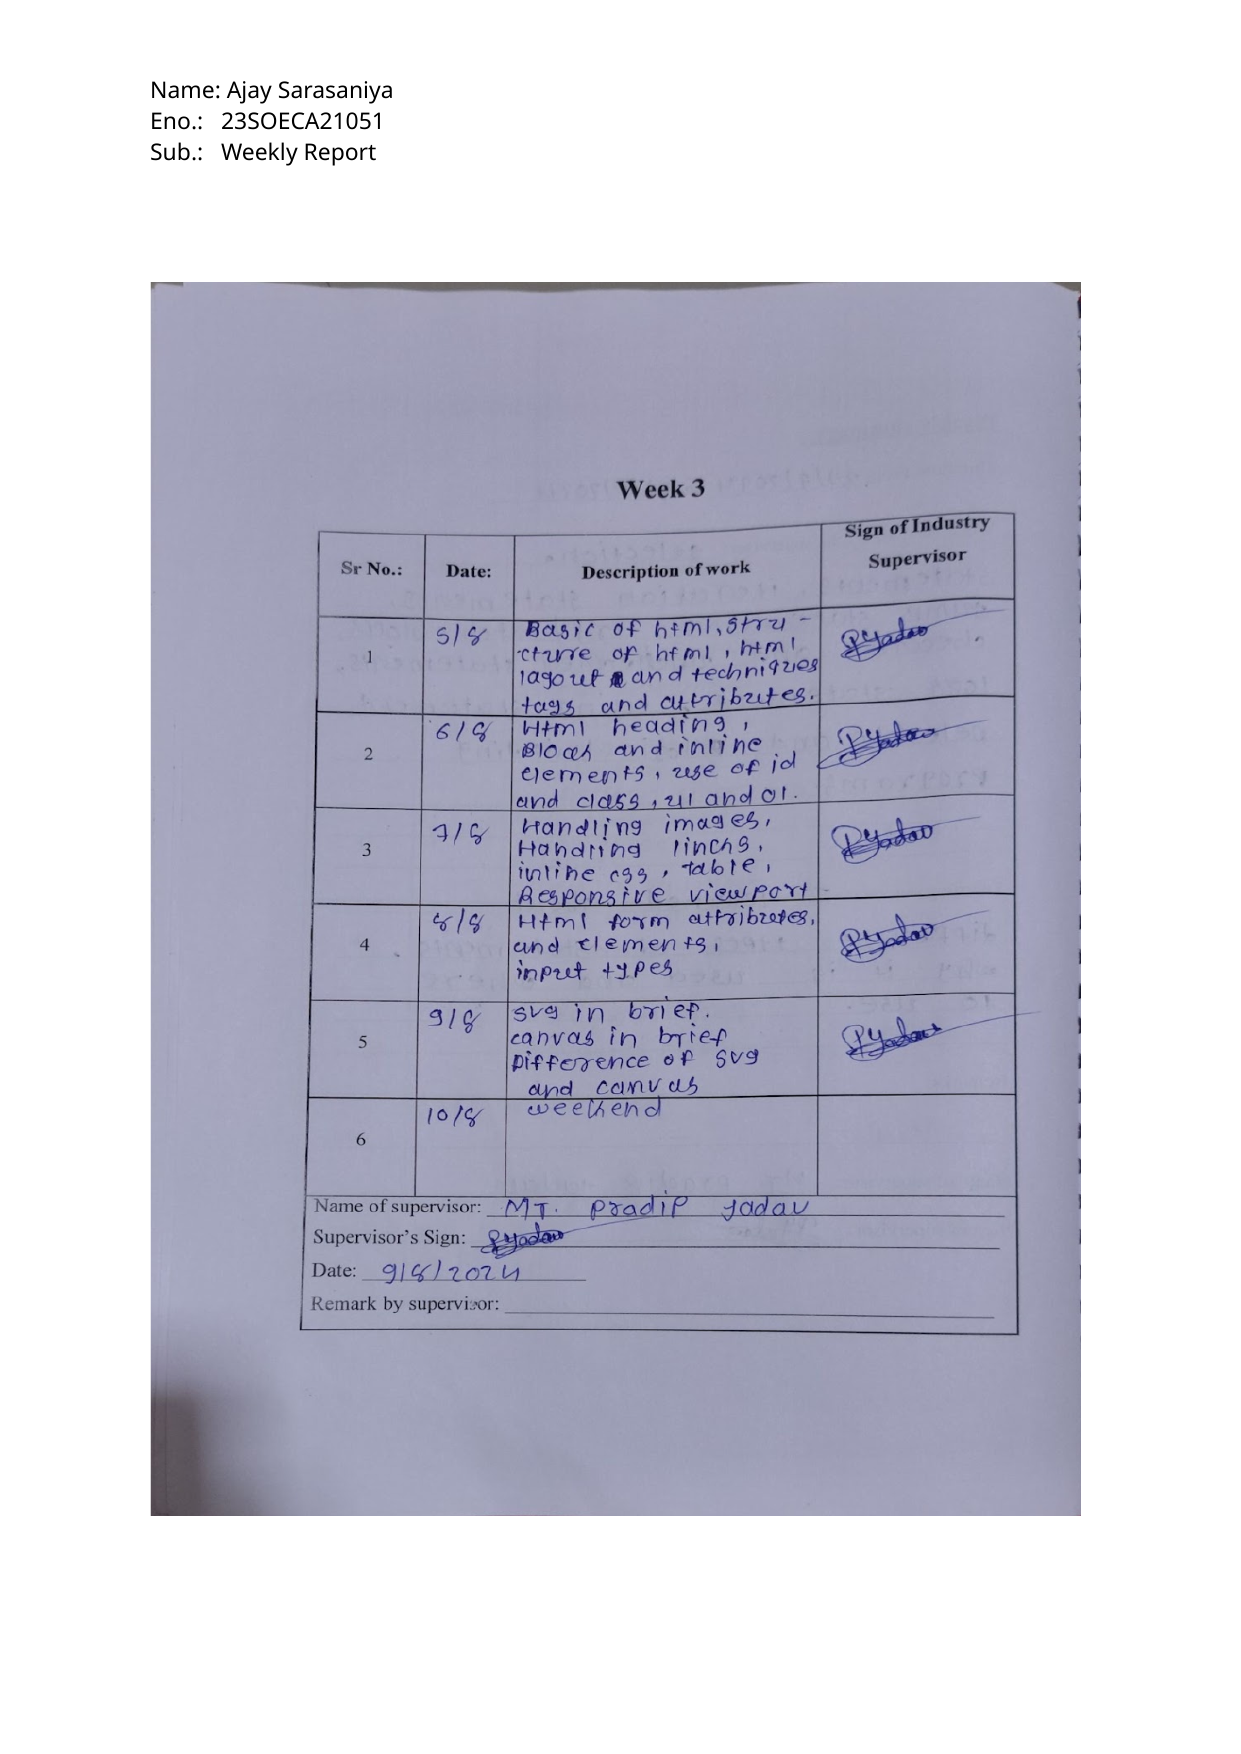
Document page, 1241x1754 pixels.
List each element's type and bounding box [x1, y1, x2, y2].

picture [151, 283, 1081, 1515]
